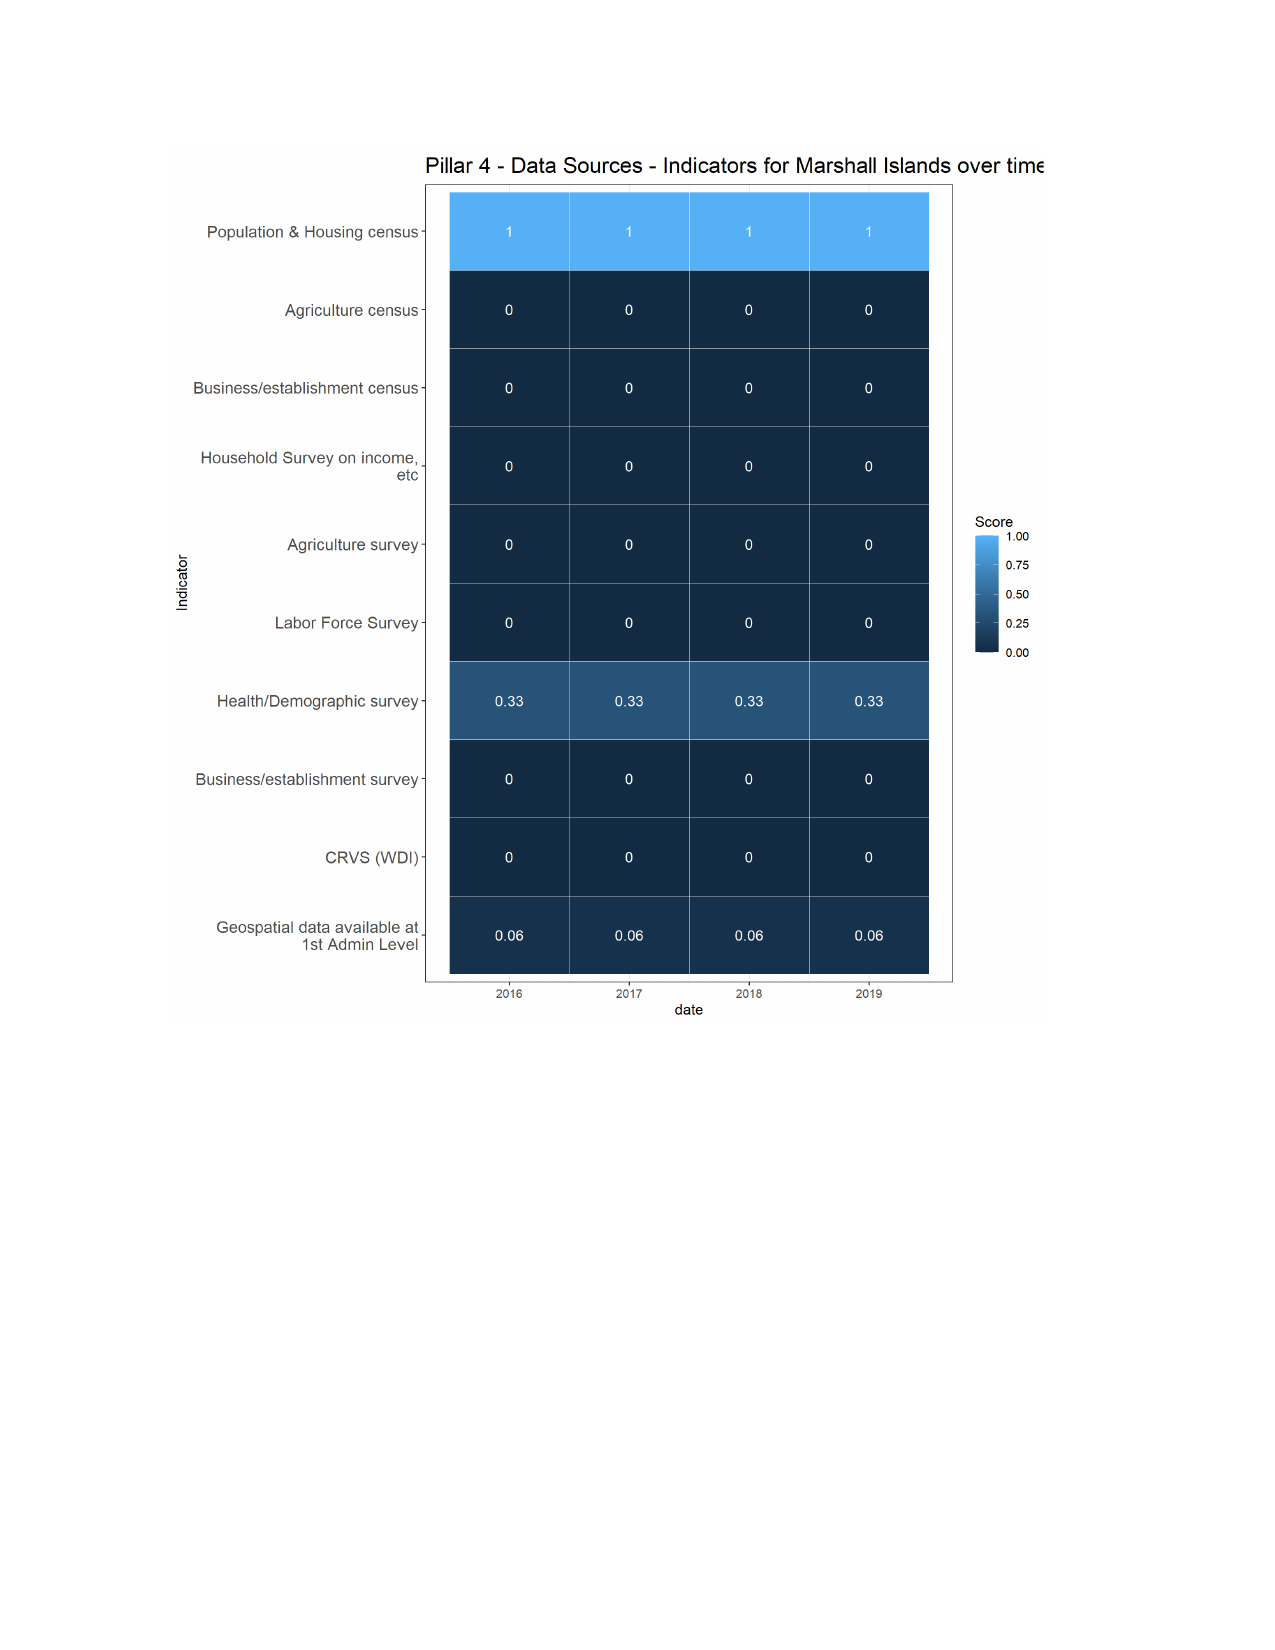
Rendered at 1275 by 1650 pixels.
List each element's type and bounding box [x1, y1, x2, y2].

picture [168, 150, 1044, 1025]
